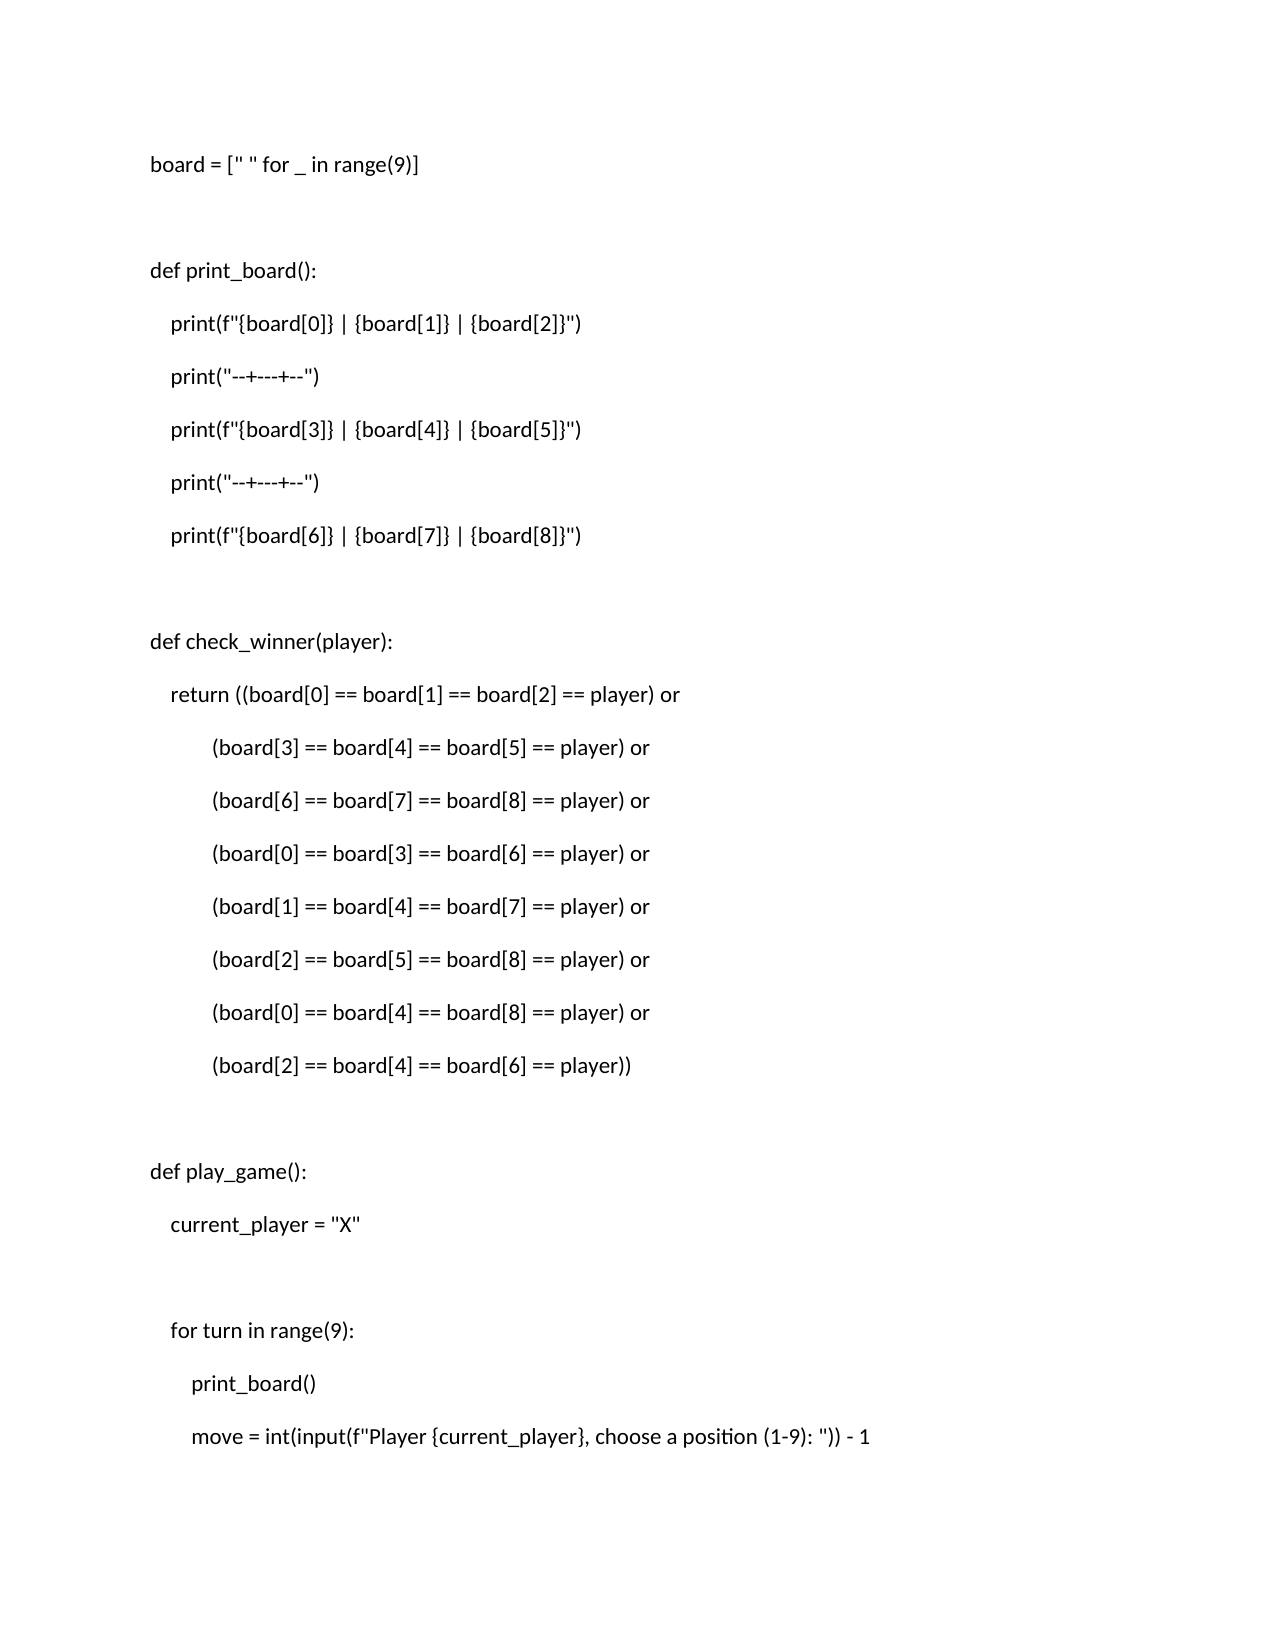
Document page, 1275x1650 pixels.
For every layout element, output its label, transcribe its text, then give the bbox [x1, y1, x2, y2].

text (board[6] == board[7] == board[8] == player) or [150, 786, 1125, 814]
text (board[0] == board[4] == board[8] == player) or [150, 998, 1125, 1026]
text (board[0] == board[3] == board[6] == player) or [150, 839, 1125, 867]
text board = [" " for _ in range(9)] [150, 150, 1125, 178]
text print("--+---+--") [150, 362, 1125, 390]
text def play_game(): [150, 1157, 1125, 1185]
text print(f"{board[0]} | {board[1]} | {board[2]}") [150, 309, 1125, 337]
text return ((board[0] == board[1] == board[2] == player) or [150, 680, 1125, 708]
text (board[1] == board[4] == board[7] == player) or [150, 892, 1125, 920]
text print(f"{board[6]} | {board[7]} | {board[8]}") [150, 521, 1125, 549]
text move = int(input(f"Player {current_player}, choose a position (1-9): ")) - 1 [150, 1422, 1125, 1451]
text (board[2] == board[4] == board[6] == player)) [150, 1051, 1125, 1079]
text print_board() [150, 1369, 1125, 1397]
text (board[3] == board[4] == board[5] == player) or [150, 733, 1125, 761]
text (board[2] == board[5] == board[8] == player) or [150, 945, 1125, 973]
text def print_board(): [150, 256, 1125, 284]
text print(f"{board[3]} | {board[4]} | {board[5]}") [150, 415, 1125, 443]
text def check_winner(player): [150, 627, 1125, 655]
text print("--+---+--") [150, 468, 1125, 496]
text for turn in range(9): [150, 1316, 1125, 1344]
text current_player = "X" [150, 1210, 1125, 1238]
